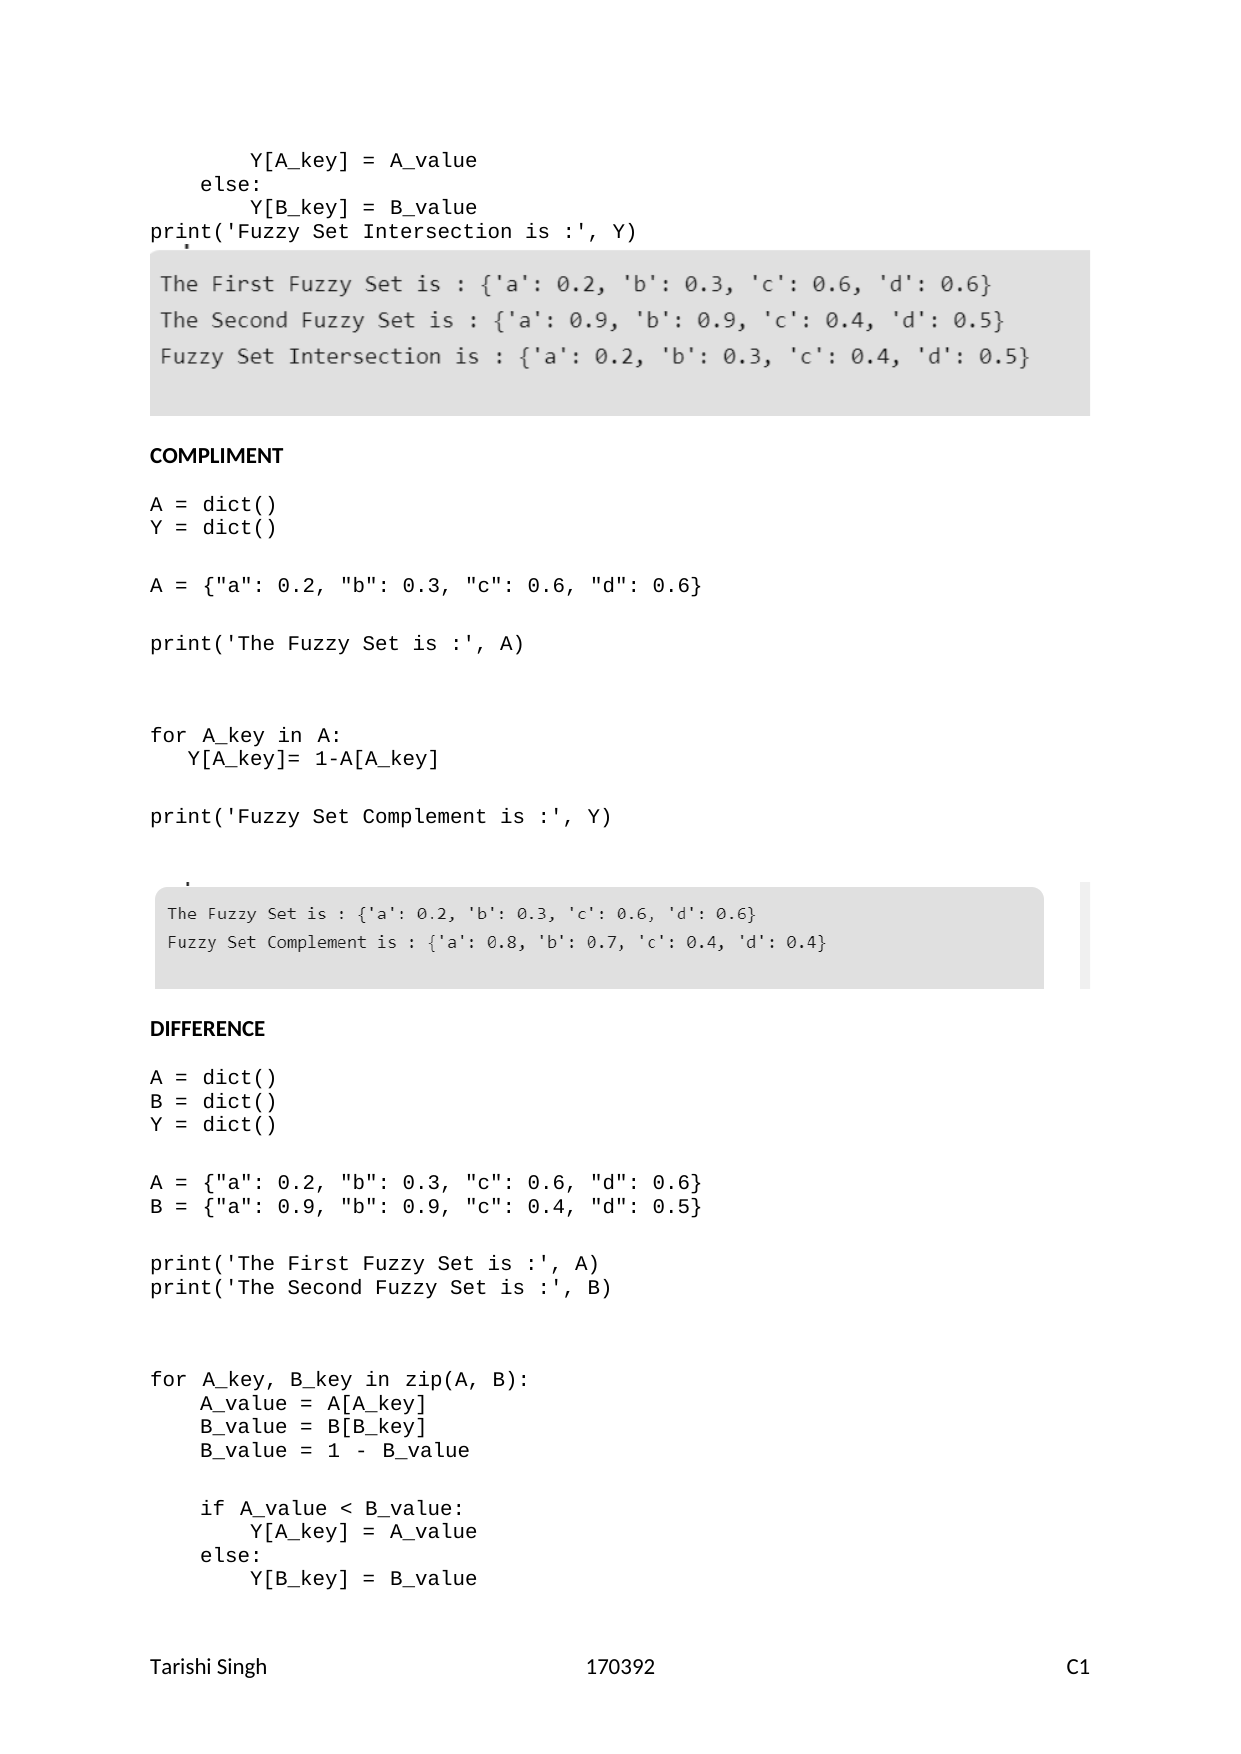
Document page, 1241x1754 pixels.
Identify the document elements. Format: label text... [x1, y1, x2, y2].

text print('The Fuzzy Set is :', A) [150, 633, 1090, 656]
text else: [150, 174, 1090, 197]
text Y[B_key] = B_value [150, 197, 1090, 221]
text B = dict() [150, 1091, 1090, 1114]
text else: [150, 1545, 1090, 1568]
text A = {"a": 0.2, "b": 0.3, "c": 0.6, "d": 0.6} [150, 1172, 1090, 1196]
text Y = dict() [150, 517, 1090, 541]
text Y[A_key] = A_value [150, 1521, 1090, 1545]
text B_value = 1 - B_value [150, 1440, 1090, 1463]
text Y[A_key] = A_value [150, 150, 1090, 174]
text A = {"a": 0.2, "b": 0.3, "c": 0.6, "d": 0.6} [150, 575, 1090, 599]
text Y[A_key]= 1-A[A_key] [150, 748, 1090, 772]
text print('The First Fuzzy Set is :', A) [150, 1253, 1090, 1277]
text COMPLIMENT [150, 441, 1090, 469]
picture [150, 244, 1091, 416]
text Y[B_key] = B_value [150, 1568, 1090, 1592]
text A_value = A[A_key] [150, 1392, 1090, 1416]
text for A_key, B_key in zip(A, B): [150, 1369, 1090, 1392]
text B = {"a": 0.9, "b": 0.9, "c": 0.4, "d": 0.5} [150, 1196, 1090, 1219]
text B_value = B[B_key] [150, 1416, 1090, 1440]
text print('Fuzzy Set Intersection is :', Y) [150, 221, 1090, 244]
text Y = dict() [150, 1114, 1090, 1138]
text print('Fuzzy Set Complement is :', Y) [150, 806, 1090, 829]
text DIFFERENCE [150, 1014, 1090, 1042]
text A = dict() [150, 1067, 1090, 1091]
picture [150, 882, 1091, 989]
text if A_value < B_value: [150, 1497, 1090, 1521]
text print('The Second Fuzzy Set is :', B) [150, 1277, 1090, 1301]
text A = dict() [150, 494, 1090, 517]
text for A_key in A: [150, 724, 1090, 748]
